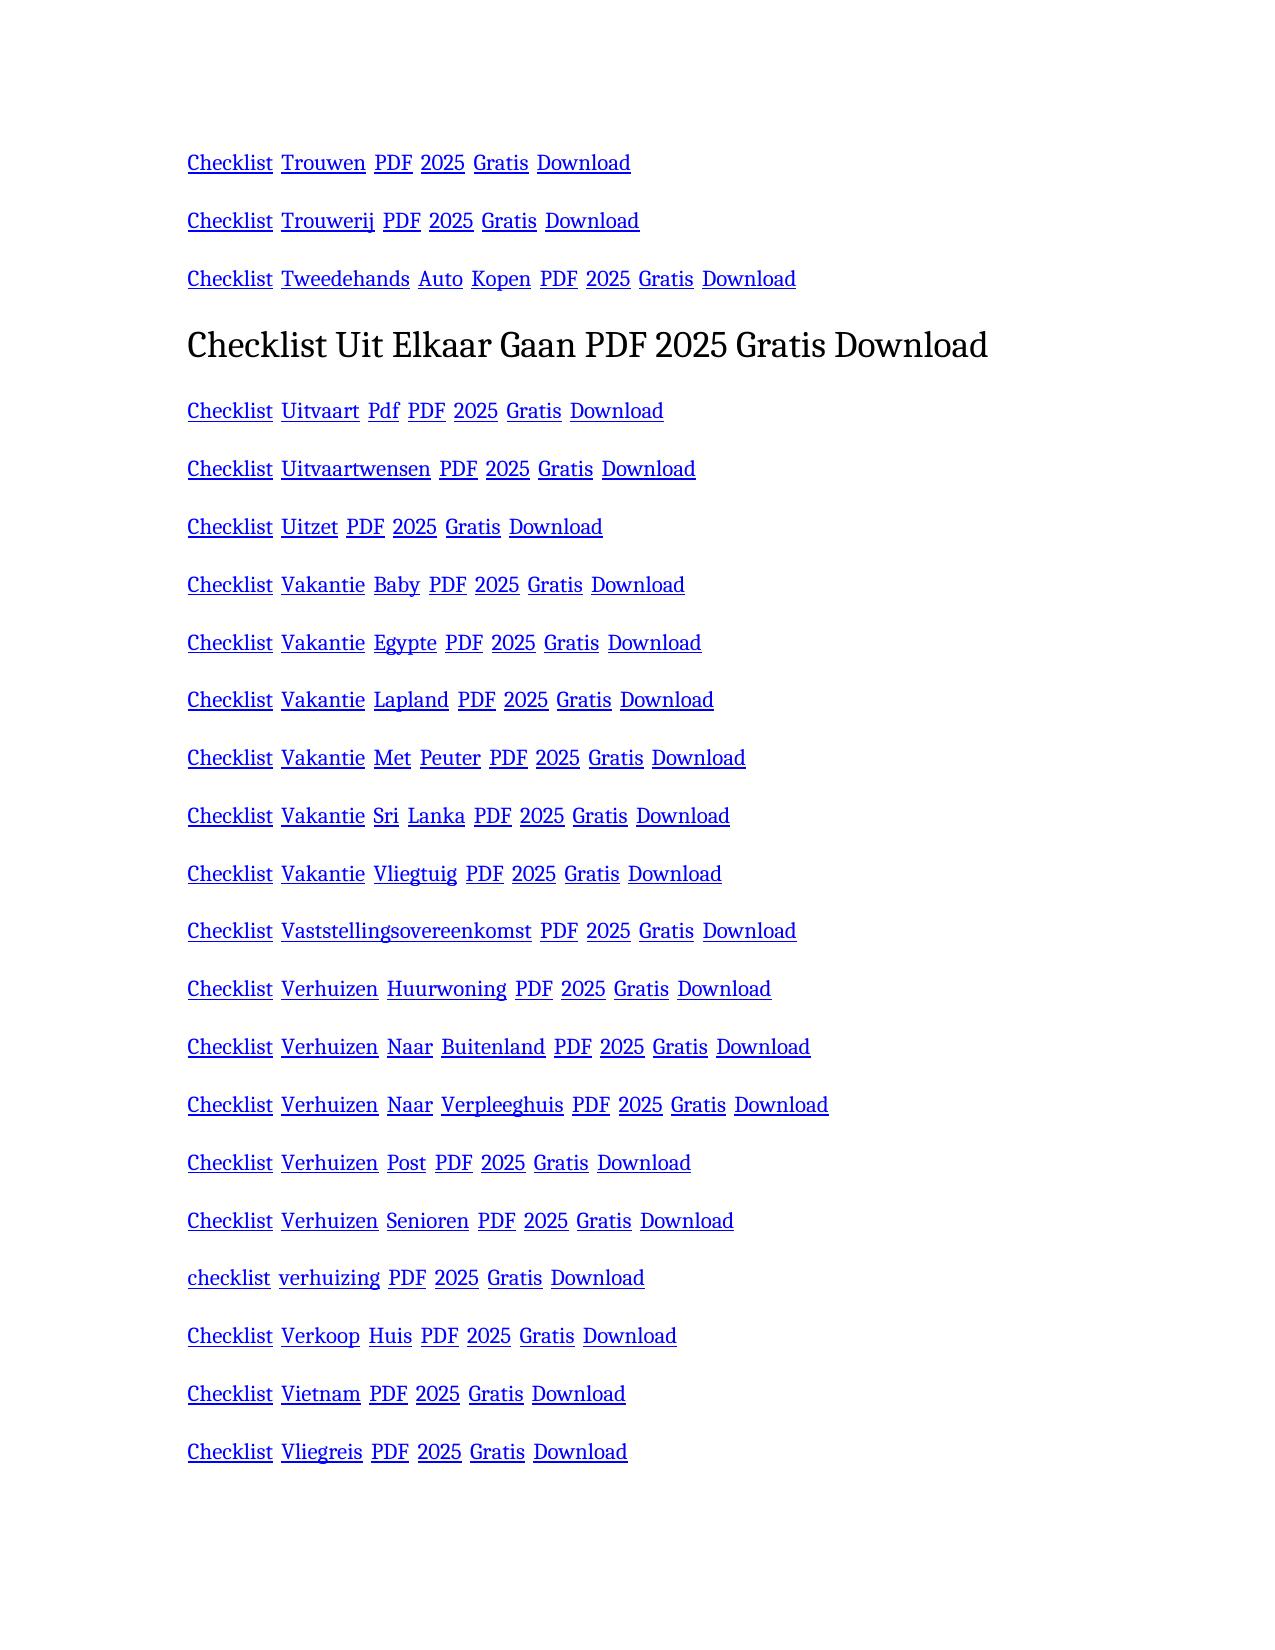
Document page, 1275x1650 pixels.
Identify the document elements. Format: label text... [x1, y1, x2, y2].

text Checklist Verhuizen Senioren PDF 2025 Gratis Download [187, 1207, 1087, 1234]
text Checklist Trouwen PDF 2025 Gratis Download [187, 150, 1087, 176]
text Checklist Uitvaartwensen PDF 2025 Gratis Download [187, 456, 1087, 482]
text checklist verhuizing PDF 2025 Gratis Download [187, 1265, 1087, 1292]
text Checklist Trouwerij PDF 2025 Gratis Download [187, 208, 1087, 234]
text Checklist Verkoop Huis PDF 2025 Gratis Download [187, 1323, 1087, 1349]
text Checklist Vakantie Sri Lanka PDF 2025 Gratis Download [187, 803, 1087, 829]
text Checklist Uitzet PDF 2025 Gratis Download [187, 514, 1087, 540]
text Checklist Verhuizen Post PDF 2025 Gratis Download [187, 1149, 1087, 1176]
text Checklist Verhuizen Naar Verpleeghuis PDF 2025 Gratis Download [187, 1092, 1087, 1118]
text Checklist Tweedehands Auto Kopen PDF 2025 Gratis Download [187, 266, 1087, 292]
text Checklist Vakantie Egypte PDF 2025 Gratis Download [187, 629, 1087, 656]
text Checklist Uitvaart Pdf PDF 2025 Gratis Download [187, 398, 1087, 424]
text Checklist Verhuizen Huurwoning PDF 2025 Gratis Download [187, 976, 1087, 1002]
text Checklist Vakantie Vliegtuig PDF 2025 Gratis Download [187, 861, 1087, 887]
text Checklist Vakantie Baby PDF 2025 Gratis Download [187, 571, 1087, 598]
text Checklist Vietnam PDF 2025 Gratis Download [187, 1381, 1087, 1407]
text Checklist Vakantie Met Peuter PDF 2025 Gratis Download [187, 745, 1087, 771]
text Checklist Vakantie Lapland PDF 2025 Gratis Download [187, 687, 1087, 713]
text Checklist Uit Elkaar Gaan PDF 2025 Gratis Download [187, 323, 1087, 367]
text Checklist Vaststellingsovereenkomst PDF 2025 Gratis Download [187, 918, 1087, 945]
text Checklist Verhuizen Naar Buitenland PDF 2025 Gratis Download [187, 1034, 1087, 1060]
text Checklist Vliegreis PDF 2025 Gratis Download [187, 1439, 1087, 1465]
